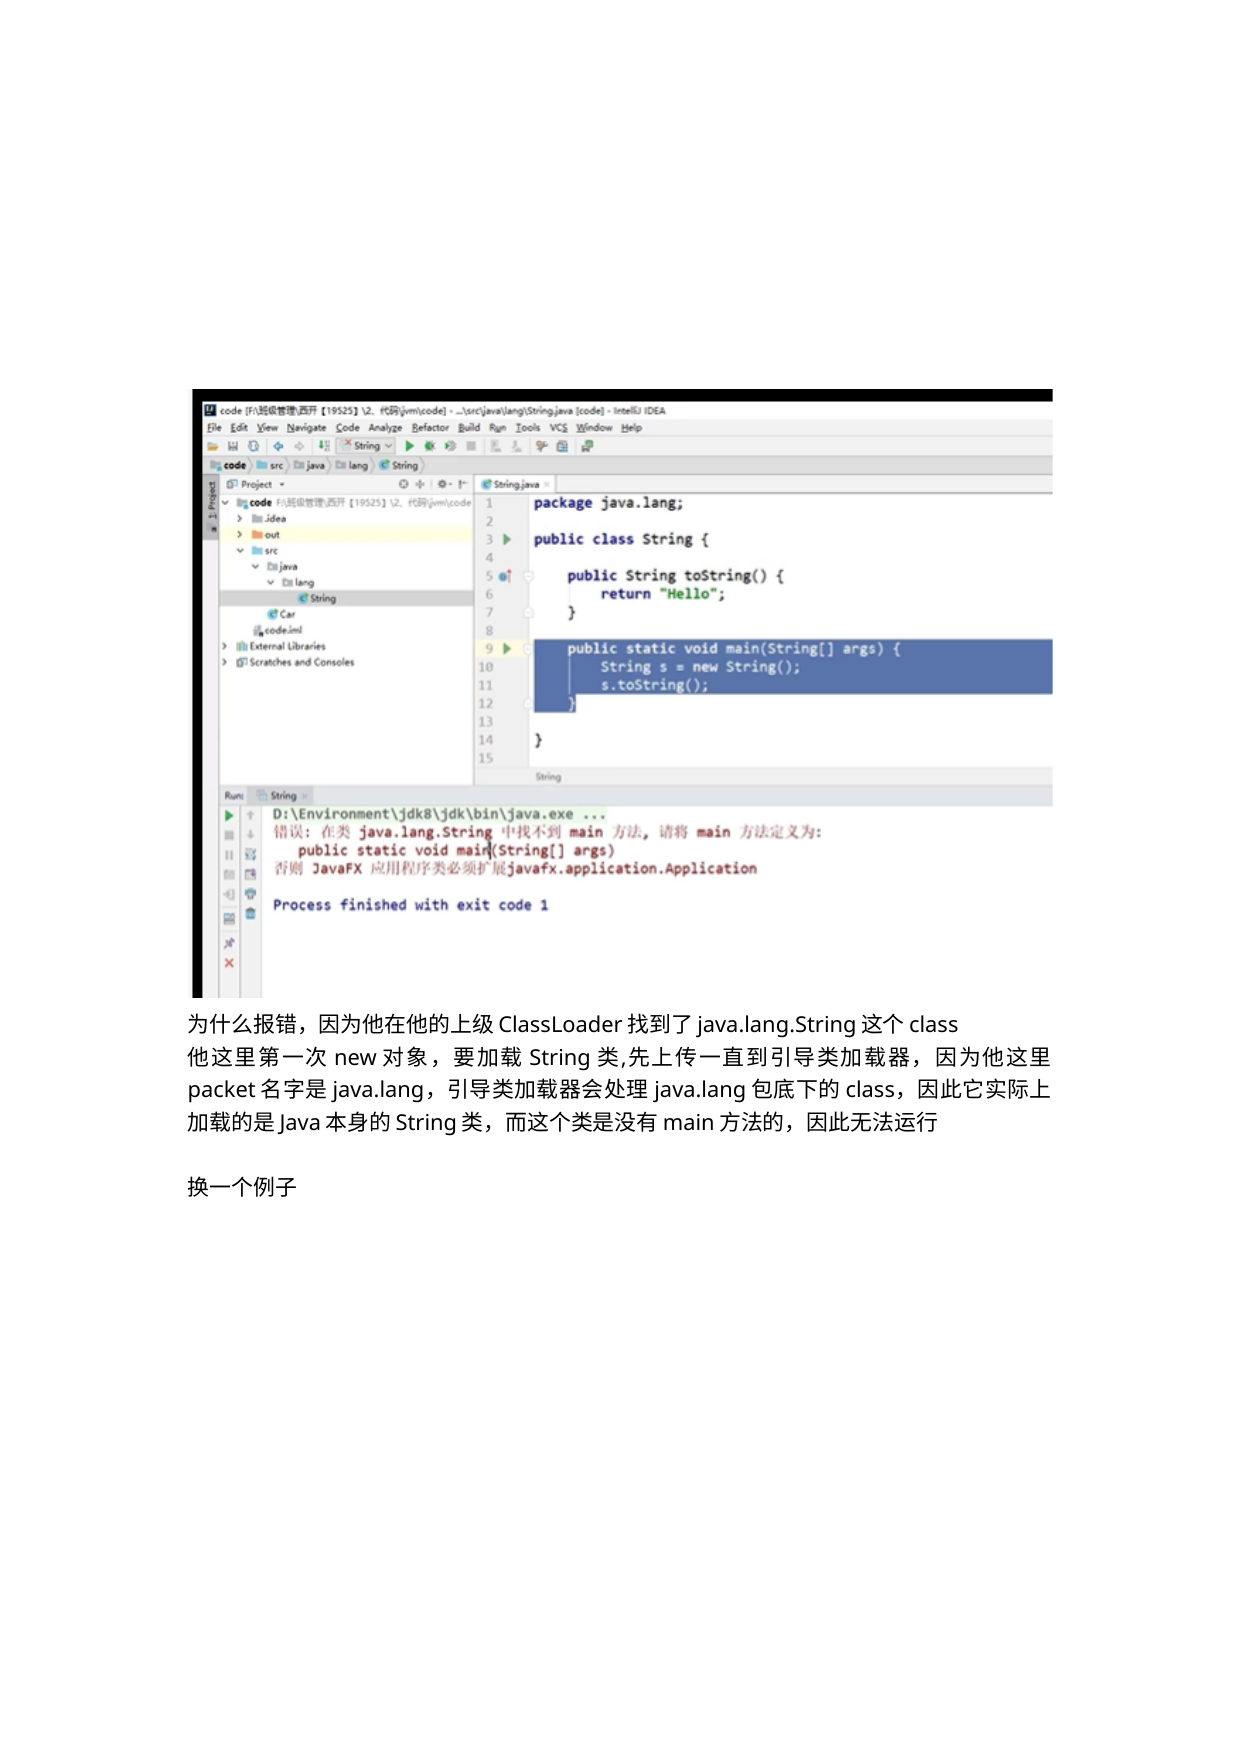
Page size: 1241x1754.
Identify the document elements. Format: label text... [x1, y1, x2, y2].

text 换一个例子 [187, 1169, 1053, 1202]
picture [187, 389, 1053, 998]
text 他这里第一次new对象，要加载String类,先上传一直到引导类加载器，因为他这里packet名字是java.lang，引导类加载器会处理java.lang包底下的class，因此它实际上加载的是Java本身的String类，而这个类是没有main方法的，因此无法运行 [187, 1039, 1053, 1137]
text 为什么报错，因为他在他的上级ClassLoader找到了java.lang.String这个class [187, 1007, 1053, 1039]
